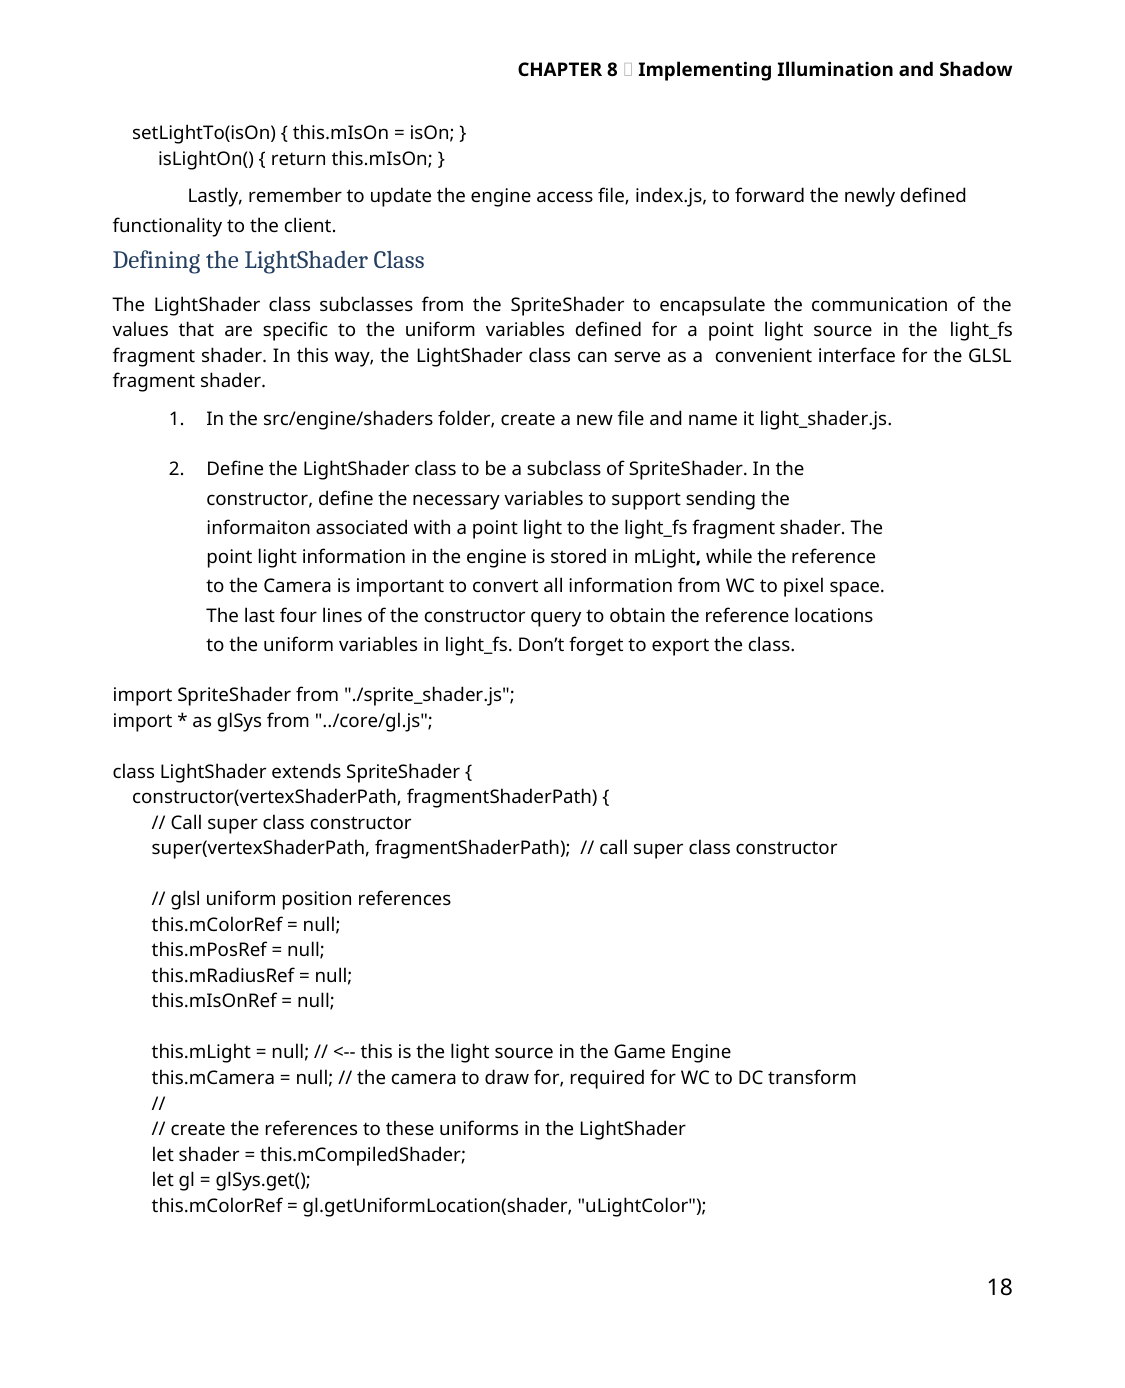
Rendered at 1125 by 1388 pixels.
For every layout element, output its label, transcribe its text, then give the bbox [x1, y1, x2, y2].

text The LightShader class subclasses from the SpriteShader to encapsulate the communication of the values that are specific to the uniform variables defined for a point light source in the light_fs fragment shader. In this way, the LightShader class can serve as a convenient interface for the GLSL fragment shader. [112, 291, 1012, 393]
text this.mRadiusRef = null; [112, 962, 1012, 988]
list In the src/engine/shaders folder, create a new file and name it light_shader.js. [169, 406, 892, 431]
text // glsl uniform position references [112, 886, 1012, 911]
list Define the LightShader class to be a subclass of SpriteShader. In the constructor, define the necessary variables to support sending the informaiton associated with a point light to the light_fs fragment shader. The point light information in the engine is stored in mLight, while the reference to the Camera is important to convert all information from WC to pixel space. The last four lines of the constructor query to obtain the reference locations to the uniform variables in light_fs. Don’t forget to export the class. [169, 456, 892, 657]
text this.mIsOnRef = null; [112, 988, 1012, 1013]
subtitle Defining the LightShader Class [112, 246, 1012, 274]
text super(vertexShaderPath, fragmentShaderPath); // call super class constructor [112, 834, 1012, 860]
text this.mCamera = null; // the camera to draw for, required for WC to DC transform [112, 1064, 1012, 1090]
text this.mColorRef = null; [112, 911, 1012, 937]
text class LightShader extends SpriteShader { [112, 758, 1012, 783]
text isLightOn() { return this.mIsOn; } [112, 145, 1012, 170]
text this.mColorRef = gl.getUniformLocation(shader, "uLightColor"); [112, 1192, 1012, 1217]
text this.mPosRef = null; [112, 937, 1012, 962]
text constructor(vertexShaderPath, fragmentShaderPath) { [112, 783, 1012, 809]
text import * as glSys from "../core/gl.js"; [112, 707, 1012, 732]
text // create the references to these uniforms in the LightShader [112, 1115, 1012, 1141]
text // Call super class constructor [112, 809, 1012, 834]
text let shader = this.mCompiledShader; [112, 1141, 1012, 1166]
text setLightTo(isOn) { this.mIsOn = isOn; } [112, 119, 1012, 145]
text import SpriteShader from "./sprite_shader.js"; [112, 681, 1012, 707]
text Lastly, remember to update the engine access file, index.js, to forward the newly defined functionality to the client. [112, 183, 1012, 238]
text // [112, 1090, 1012, 1115]
text let gl = glSys.get(); [112, 1166, 1012, 1192]
text this.mLight = null; // <-- this is the light source in the Game Engine [112, 1039, 1012, 1064]
